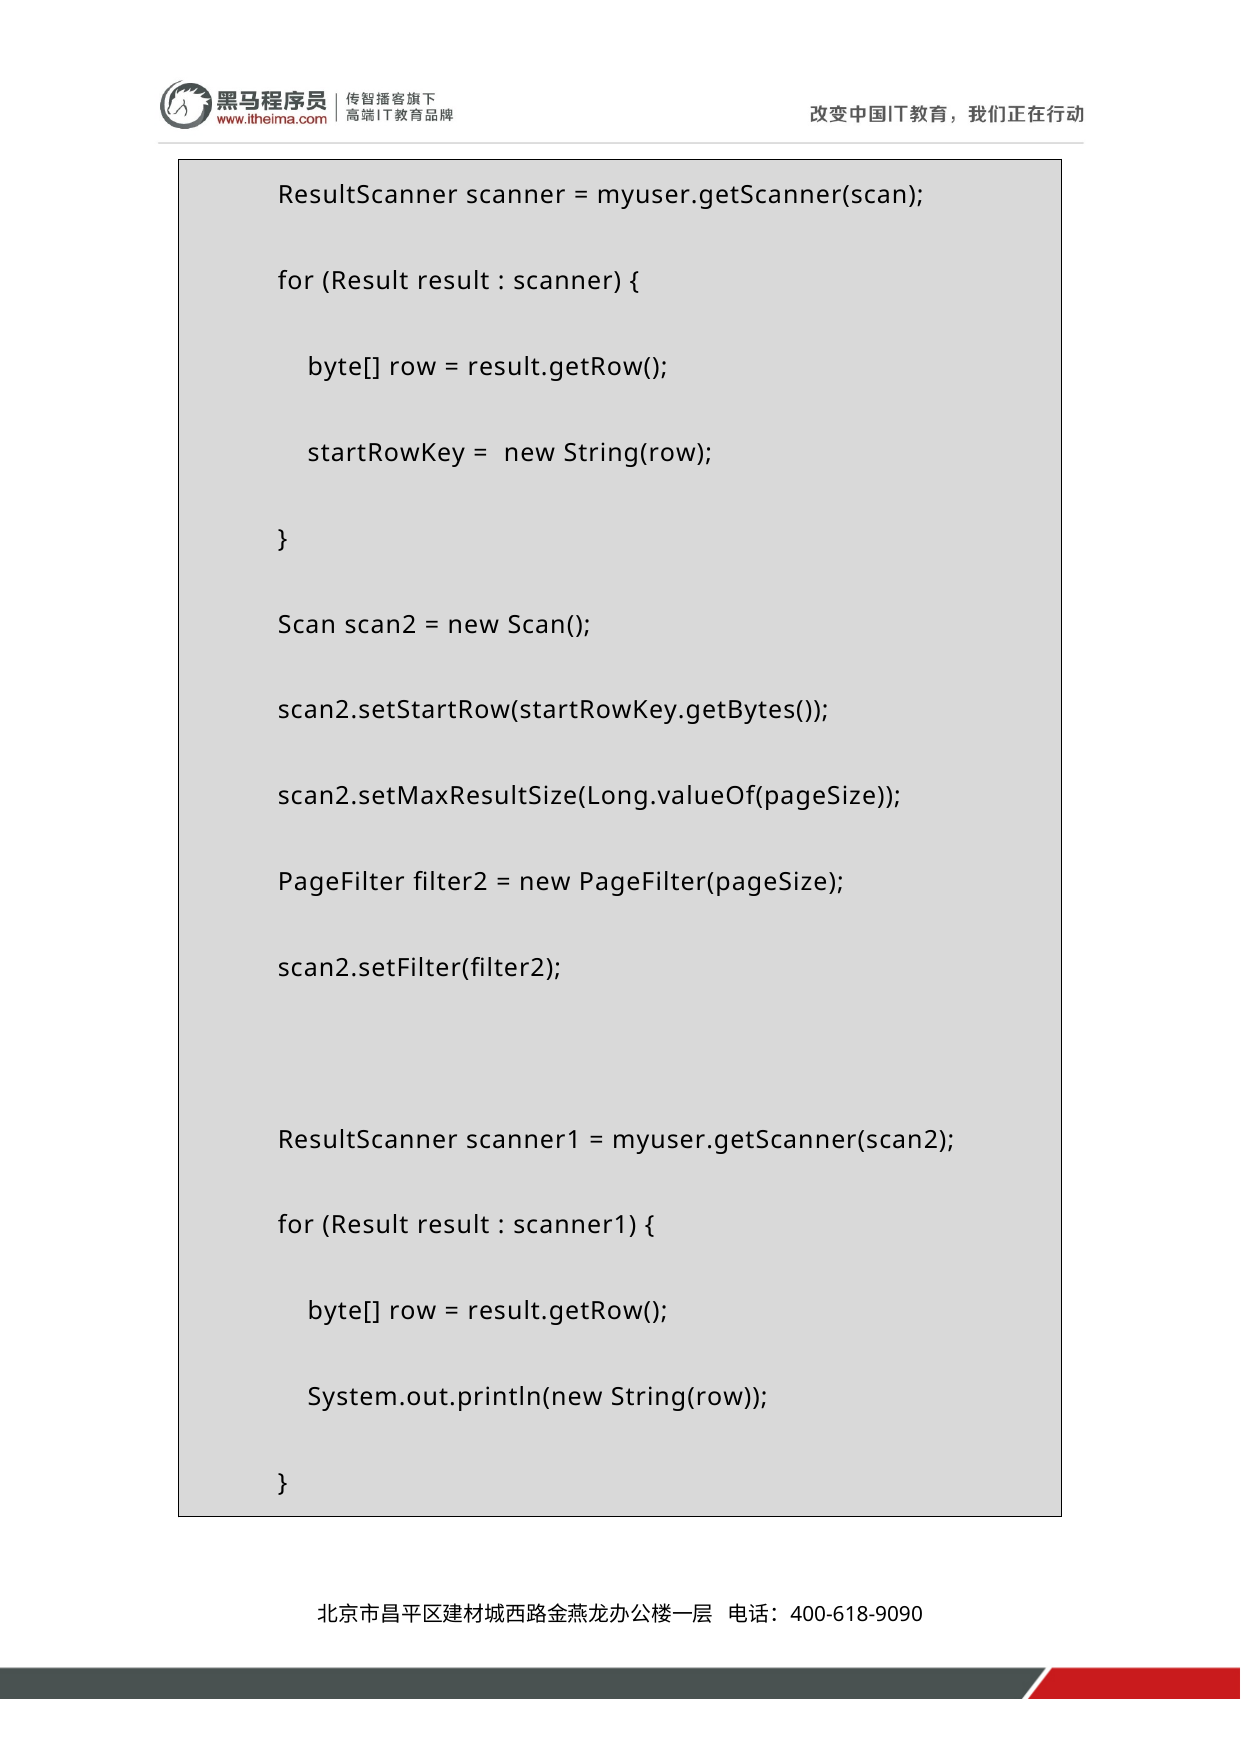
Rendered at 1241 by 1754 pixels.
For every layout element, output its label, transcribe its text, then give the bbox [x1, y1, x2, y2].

picture [890, 1608, 896, 1620]
text } [179, 1446, 1061, 1516]
text System.out.println(new String(row)); [179, 1360, 1061, 1428]
text ResultScanner scanner1 = myuser.getScanner(scan2); [179, 1103, 1061, 1171]
text scan2.setMaxResultSize(Long.valueOf(pageSize)); [179, 759, 1061, 828]
text byte[] row = result.getRow(); [179, 330, 1061, 398]
text byte[] row = result.getRow(); [179, 1274, 1061, 1343]
text for (Result result : scanner) { [179, 244, 1061, 313]
picture [835, 1613, 841, 1620]
text scan2.setStartRow(startRowKey.getBytes()); [179, 674, 1061, 742]
text startRowKey = new String(row); [179, 416, 1061, 484]
picture [66, 18, 1175, 150]
text for (Result result : scanner1) { [179, 1189, 1061, 1257]
picture [805, 1608, 811, 1620]
text PageFilter filter2 = new PageFilter(pageSize); [179, 845, 1061, 913]
picture [817, 1608, 823, 1620]
picture [509, 1611, 522, 1620]
text Scan scan2 = new Scan(); [179, 588, 1061, 656]
text } [179, 502, 1061, 570]
picture [532, 1609, 540, 1614]
picture [0, 1608, 1241, 1699]
picture [914, 1608, 920, 1620]
text ResultScanner scanner = myuser.getScanner(scan); [179, 160, 1061, 227]
text scan2.setFilter(filter2); [179, 931, 1061, 999]
picture [793, 1608, 798, 1616]
